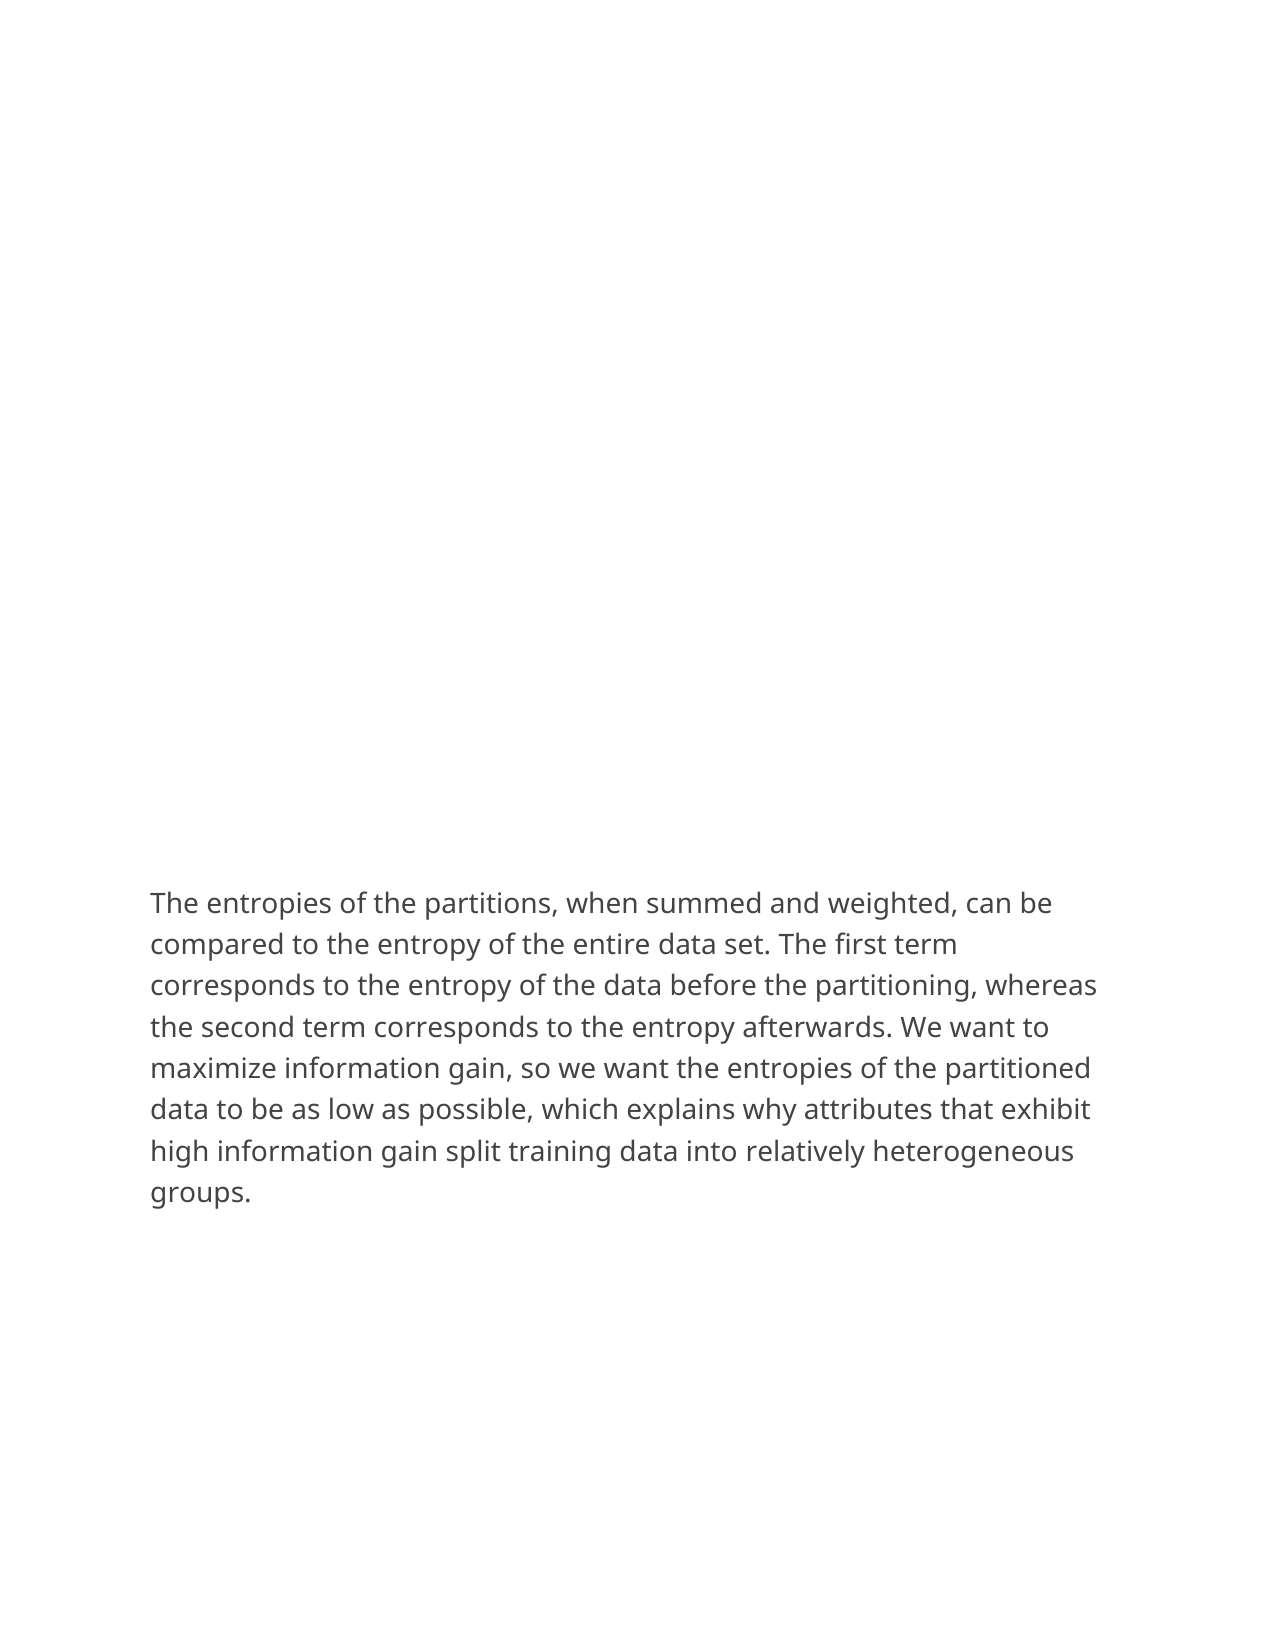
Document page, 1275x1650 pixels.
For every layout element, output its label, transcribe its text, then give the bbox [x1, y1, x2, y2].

text The entropies of the partitions, when summed and weighted, can be compared to the entropy of the entire data set. The first term corresponds to the entropy of the data before the partitioning, whereas the second term corresponds to the entropy afterwards. We want to maximize information gain, so we want the entropies of the partitioned data to be as low as possible, which explains why attributes that exhibit high information gain split training data into relatively heterogeneous groups. [150, 883, 1125, 1211]
